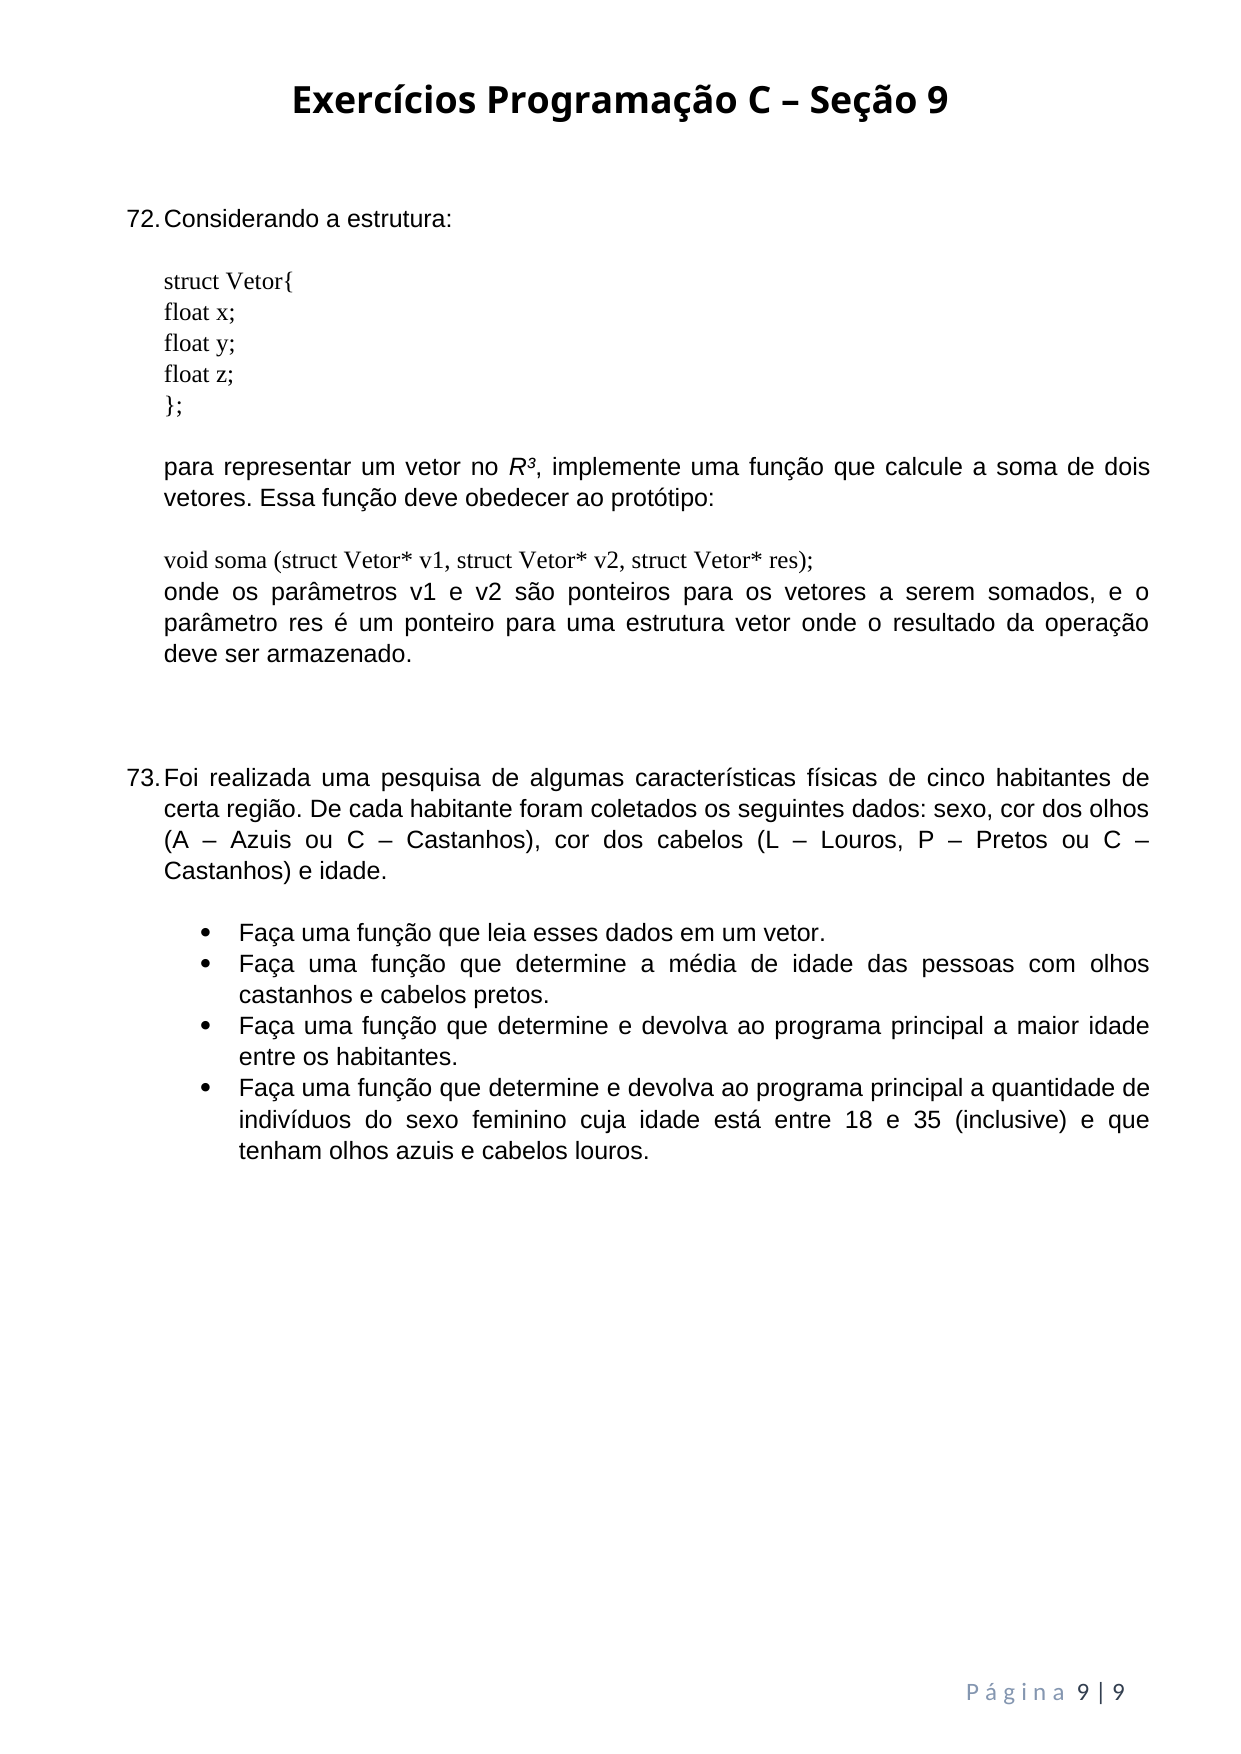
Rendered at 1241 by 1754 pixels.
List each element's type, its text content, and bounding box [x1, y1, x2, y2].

list Faça uma função que leia esses dados em um vetor. [201, 918, 1152, 947]
list float y; [164, 328, 1152, 357]
list onde os parâmetros v1 e v2 são ponteiros para os vetores a serem somados, e o parâmetro res é um ponteiro para uma estrutura vetor onde o resultado da operação deve ser armazenado. [164, 576, 1152, 667]
list float x; [164, 297, 1152, 326]
list struct Vetor{ [164, 266, 1152, 295]
list Faça uma função que determine e devolva ao programa principal a maior idade entre os habitantes. [201, 1011, 1152, 1071]
list void soma (struct Vetor* v1, struct Vetor* v2, struct Vetor* res); [164, 545, 1152, 574]
list Faça uma função que determine e devolva ao programa principal a quantidade de indivíduos do sexo feminino cuja idade está entre 18 e 35 (inclusive) e que tenham olhos azuis e cabelos louros. [201, 1073, 1152, 1164]
list Considerando a estrutura: [126, 204, 1152, 233]
list }; [164, 390, 1152, 419]
list Foi realizada uma pesquisa de algumas características físicas de cinco habitantes de certa região. De cada habitante foram coletados os seguintes dados: sexo, cor dos olhos (A – Azuis ou C – Castanhos), cor dos cabelos (L – Louros, P – Pretos ou C – Castanhos) e idade. [126, 763, 1152, 884]
list para representar um vetor no R³, implemente uma função que calcule a soma de dois vetores. Essa função deve obedecer ao protótipo: [164, 452, 1152, 512]
list float z; [164, 359, 1152, 388]
list Faça uma função que determine a média de idade das pessoas com olhos castanhos e cabelos pretos. [201, 949, 1152, 1009]
